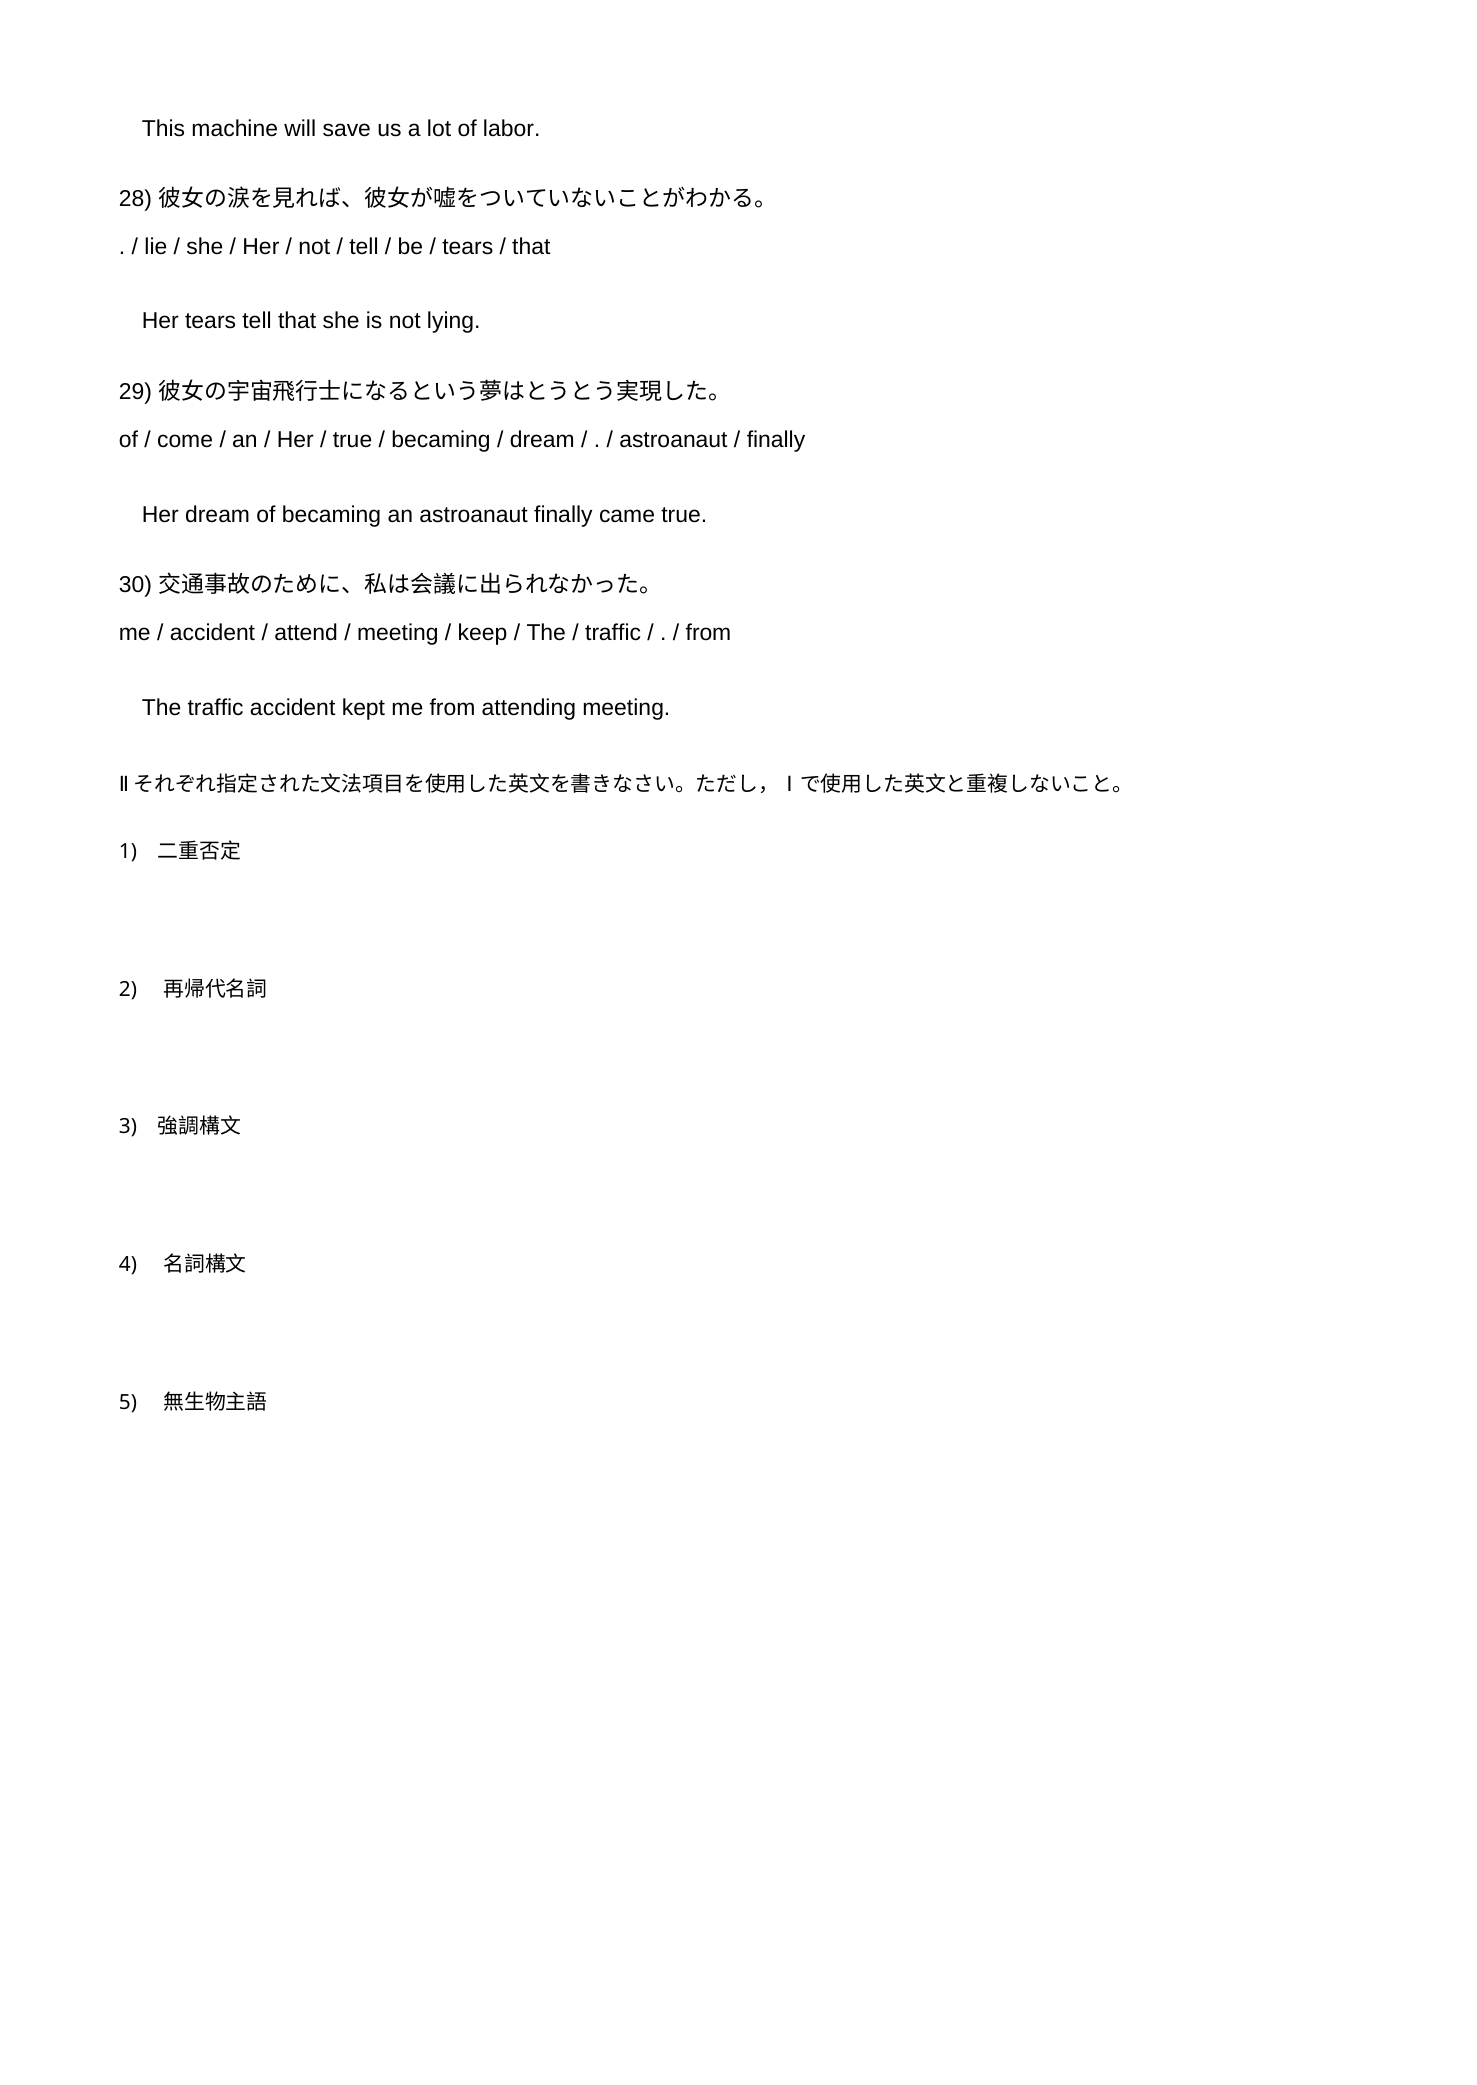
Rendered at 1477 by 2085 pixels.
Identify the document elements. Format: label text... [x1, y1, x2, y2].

text of / come / an / Her / true / becaming / dream / . / astroanaut / finally [119, 426, 1361, 453]
text This machine will save us a lot of labor. [119, 114, 1361, 141]
text 28) 彼女の涙を見れば、彼女が嘘をついていないことがわかる。 [119, 185, 1226, 211]
text 30) 交通事故のために、私は会議に出られなかった。 [119, 571, 1226, 597]
text 29) 彼女の宇宙飛行士になるという夢はとうとう実現した。 [119, 378, 1226, 404]
text The traffic accident kept me from attending meeting. [119, 693, 1361, 720]
text me / accident / attend / meeting / keep / The / traffic / . / from [119, 619, 1361, 646]
text Her tears tell that she is not lying. [119, 307, 1361, 334]
text Her dream of becaming an astroanaut finally came true. [119, 501, 1361, 527]
text . / lie / she / Her / not / tell / be / tears / that [119, 233, 1361, 260]
